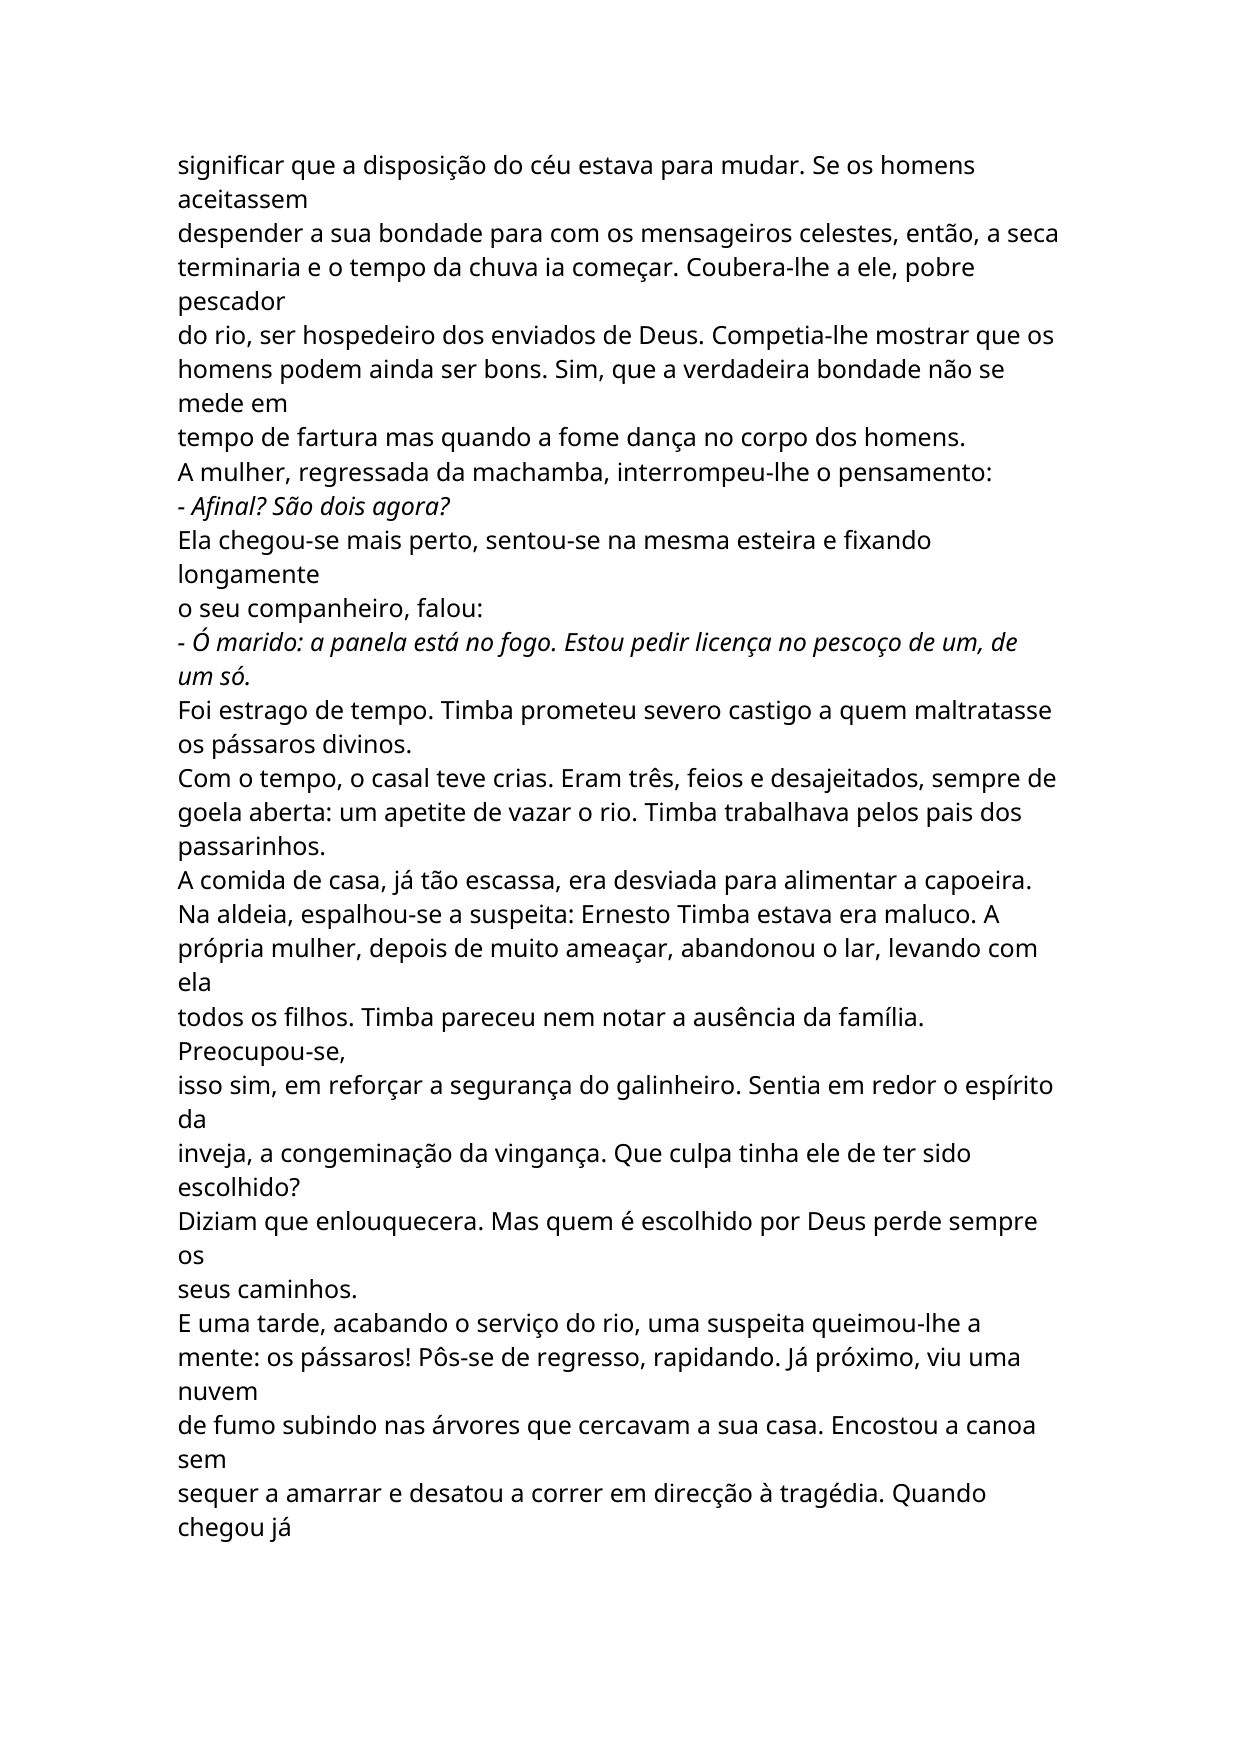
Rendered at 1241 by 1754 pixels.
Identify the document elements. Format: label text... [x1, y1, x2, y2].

text E uma tarde, acabando o serviço do rio, uma suspeita queimou-lhe a [177, 1306, 1063, 1340]
text A mulher, regressada da machamba, interrompeu-lhe o pensamento: [177, 454, 1063, 488]
text Na aldeia, espalhou-se a suspeita: Ernesto Timba estava era maluco. A [177, 897, 1063, 931]
text homens podem ainda ser bons. Sim, que a verdadeira bondade não se mede em [177, 352, 1063, 420]
text - Afinal? São dois agora? [177, 488, 1063, 522]
text própria mulher, depois de muito ameaçar, abandonou o lar, levando com ela [177, 931, 1063, 999]
text mente: os pássaros! Pôs-se de regresso, rapidando. Já próximo, viu uma nuvem [177, 1340, 1063, 1408]
text Com o tempo, o casal teve crias. Eram três, feios e desajeitados, sempre de [177, 761, 1063, 795]
text seus caminhos. [177, 1272, 1063, 1306]
text Foi estrago de tempo. Timba prometeu severo castigo a quem maltratasse [177, 693, 1063, 727]
text tempo de fartura mas quando a fome dança no corpo dos homens. [177, 420, 1063, 454]
text todos os filhos. Timba pareceu nem notar a ausência da família. Preocupou-se, [177, 999, 1063, 1067]
text do rio, ser hospedeiro dos enviados de Deus. Competia-lhe mostrar que os [177, 318, 1063, 352]
text o seu companheiro, falou: [177, 590, 1063, 624]
text os pássaros divinos. [177, 727, 1063, 761]
text significar que a disposição do céu estava para mudar. Se os homens aceitassem [177, 148, 1063, 216]
text terminaria e o tempo da chuva ia começar. Coubera-lhe a ele, pobre pescador [177, 250, 1063, 318]
text A comida de casa, já tão escassa, era desviada para alimentar a capoeira. [177, 863, 1063, 897]
text - Ó marido: a panela está no fogo. Estou pedir licença no pescoço de um, de um só. [177, 624, 1063, 693]
text Ela chegou-se mais perto, sentou-se na mesma esteira e fixando longamente [177, 522, 1063, 590]
text isso sim, em reforçar a segurança do galinheiro. Sentia em redor o espírito da [177, 1067, 1063, 1135]
text inveja, a congeminação da vingança. Que culpa tinha ele de ter sido escolhido? [177, 1135, 1063, 1203]
text de fumo subindo nas árvores que cercavam a sua casa. Encostou a canoa sem [177, 1408, 1063, 1476]
text sequer a amarrar e desatou a correr em direcção à tragédia. Quando chegou já [177, 1476, 1063, 1544]
text goela aberta: um apetite de vazar o rio. Timba trabalhava pelos pais dos passarinhos. [177, 795, 1063, 863]
text Diziam que enlouquecera. Mas quem é escolhido por Deus perde sempre os [177, 1203, 1063, 1272]
text despender a sua bondade para com os mensageiros celestes, então, a seca [177, 216, 1063, 250]
